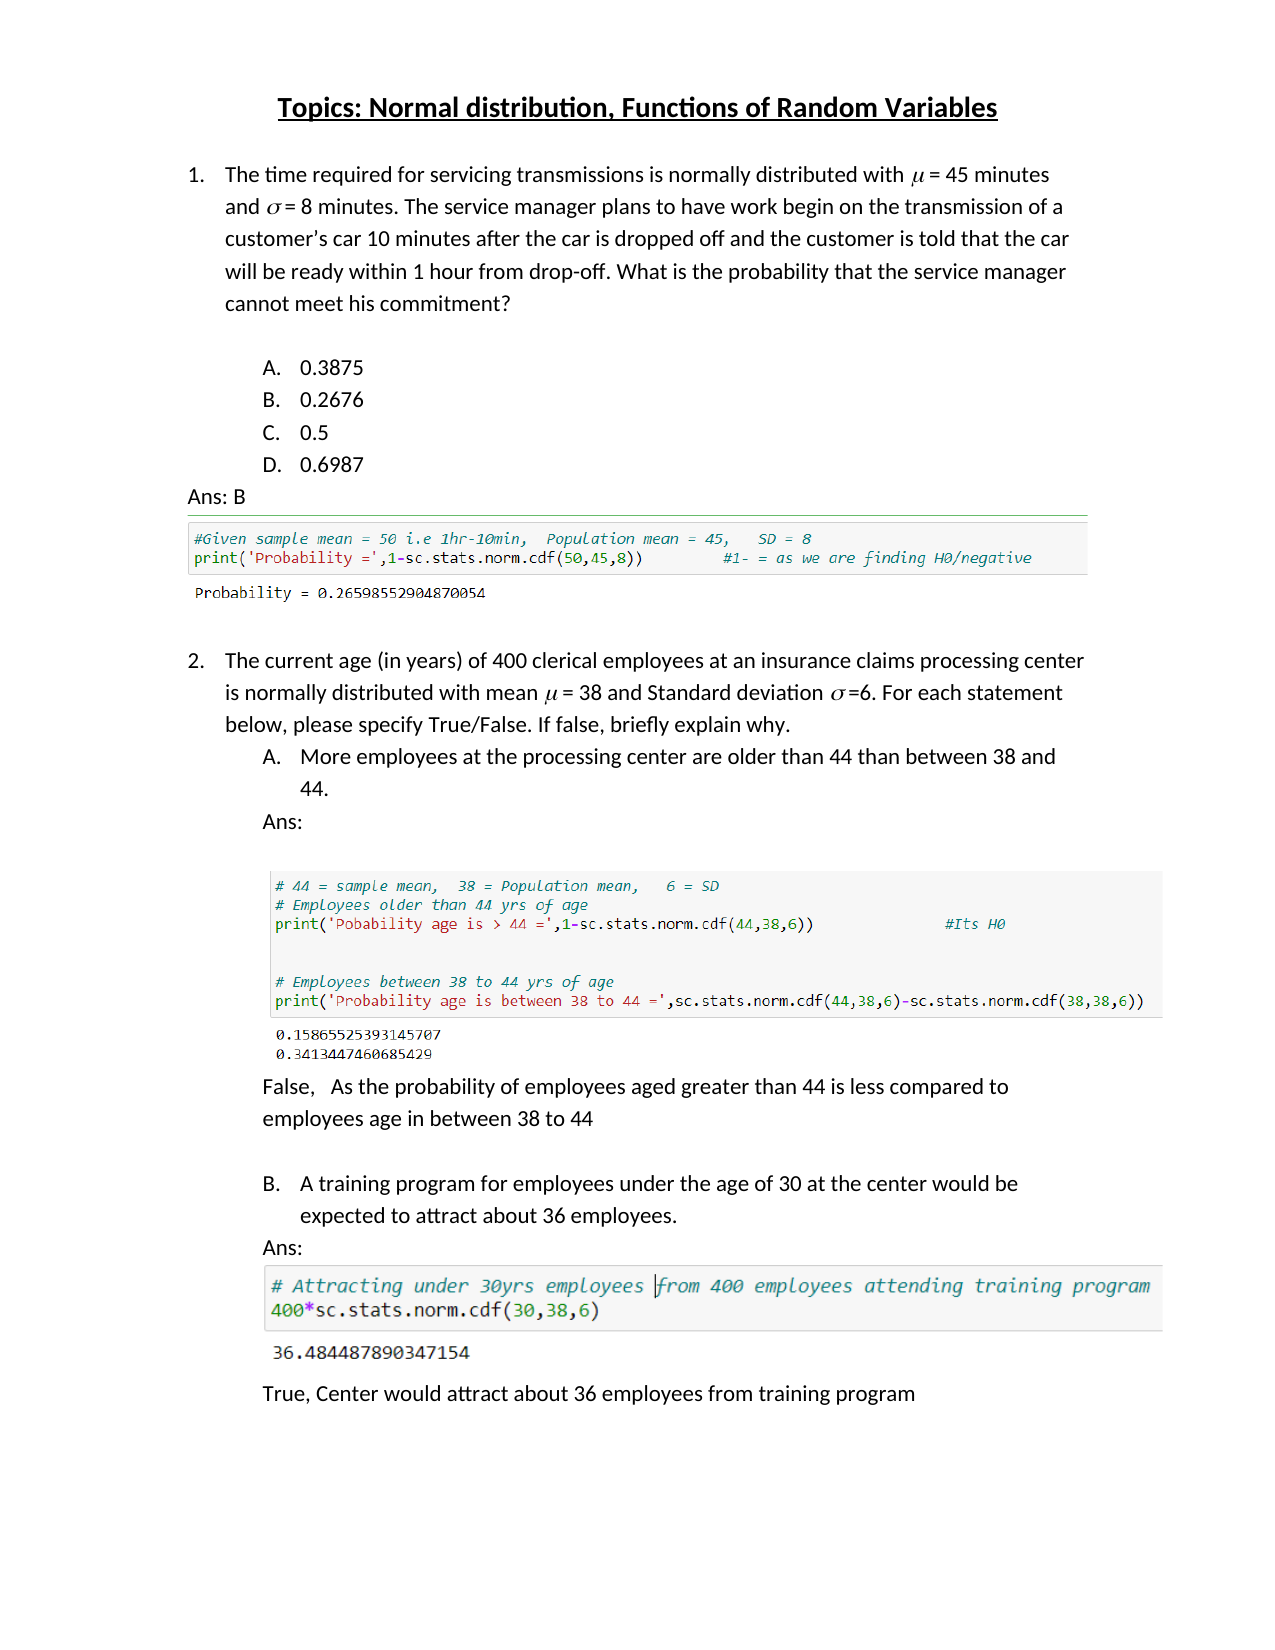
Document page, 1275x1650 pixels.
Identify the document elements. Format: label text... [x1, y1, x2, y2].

list 0.3875 [262, 353, 1087, 381]
list 0.5 [262, 418, 1087, 446]
text Ans: [262, 1233, 1087, 1265]
picture [187, 514, 1088, 610]
list The time required for servicing transmissions is normally distributed with = 45 minutes and = 8 minutes. The service manager plans to have work begin on the transmission of a customer’s car 10 minutes after the car is dropped off and the customer is told that the car will be ready within 1 hour from drop-off. What is the probability that the service manager cannot meet his commitment? [187, 160, 1087, 317]
list More employees at the processing center are older than 44 than between 38 and 44. [262, 742, 1087, 803]
picture [262, 871, 1163, 1068]
text Ans: B [187, 482, 1087, 514]
picture [262, 1265, 1163, 1375]
list 0.6987 [262, 450, 1087, 478]
list A training program for employees under the age of 30 at the center would be expected to attract about 36 employees. [262, 1169, 1087, 1229]
text Ans: [262, 807, 1087, 835]
list The current age (in years) of 400 clerical employees at an insurance claims processing center is normally distributed with mean = 38 and Standard deviation =6. For each statement below, please specify True/False. If false, briefly explain why. [187, 646, 1087, 738]
text True, Center would attract about 36 employees from training program [262, 1379, 1087, 1407]
text False, As the probability of employees aged greater than 44 is less compared to employees age in between 38 to 44 [262, 1072, 1087, 1132]
list 0.2676 [262, 386, 1087, 413]
text Topics: Normal distribution, Functions of Random Variables [187, 89, 1087, 124]
